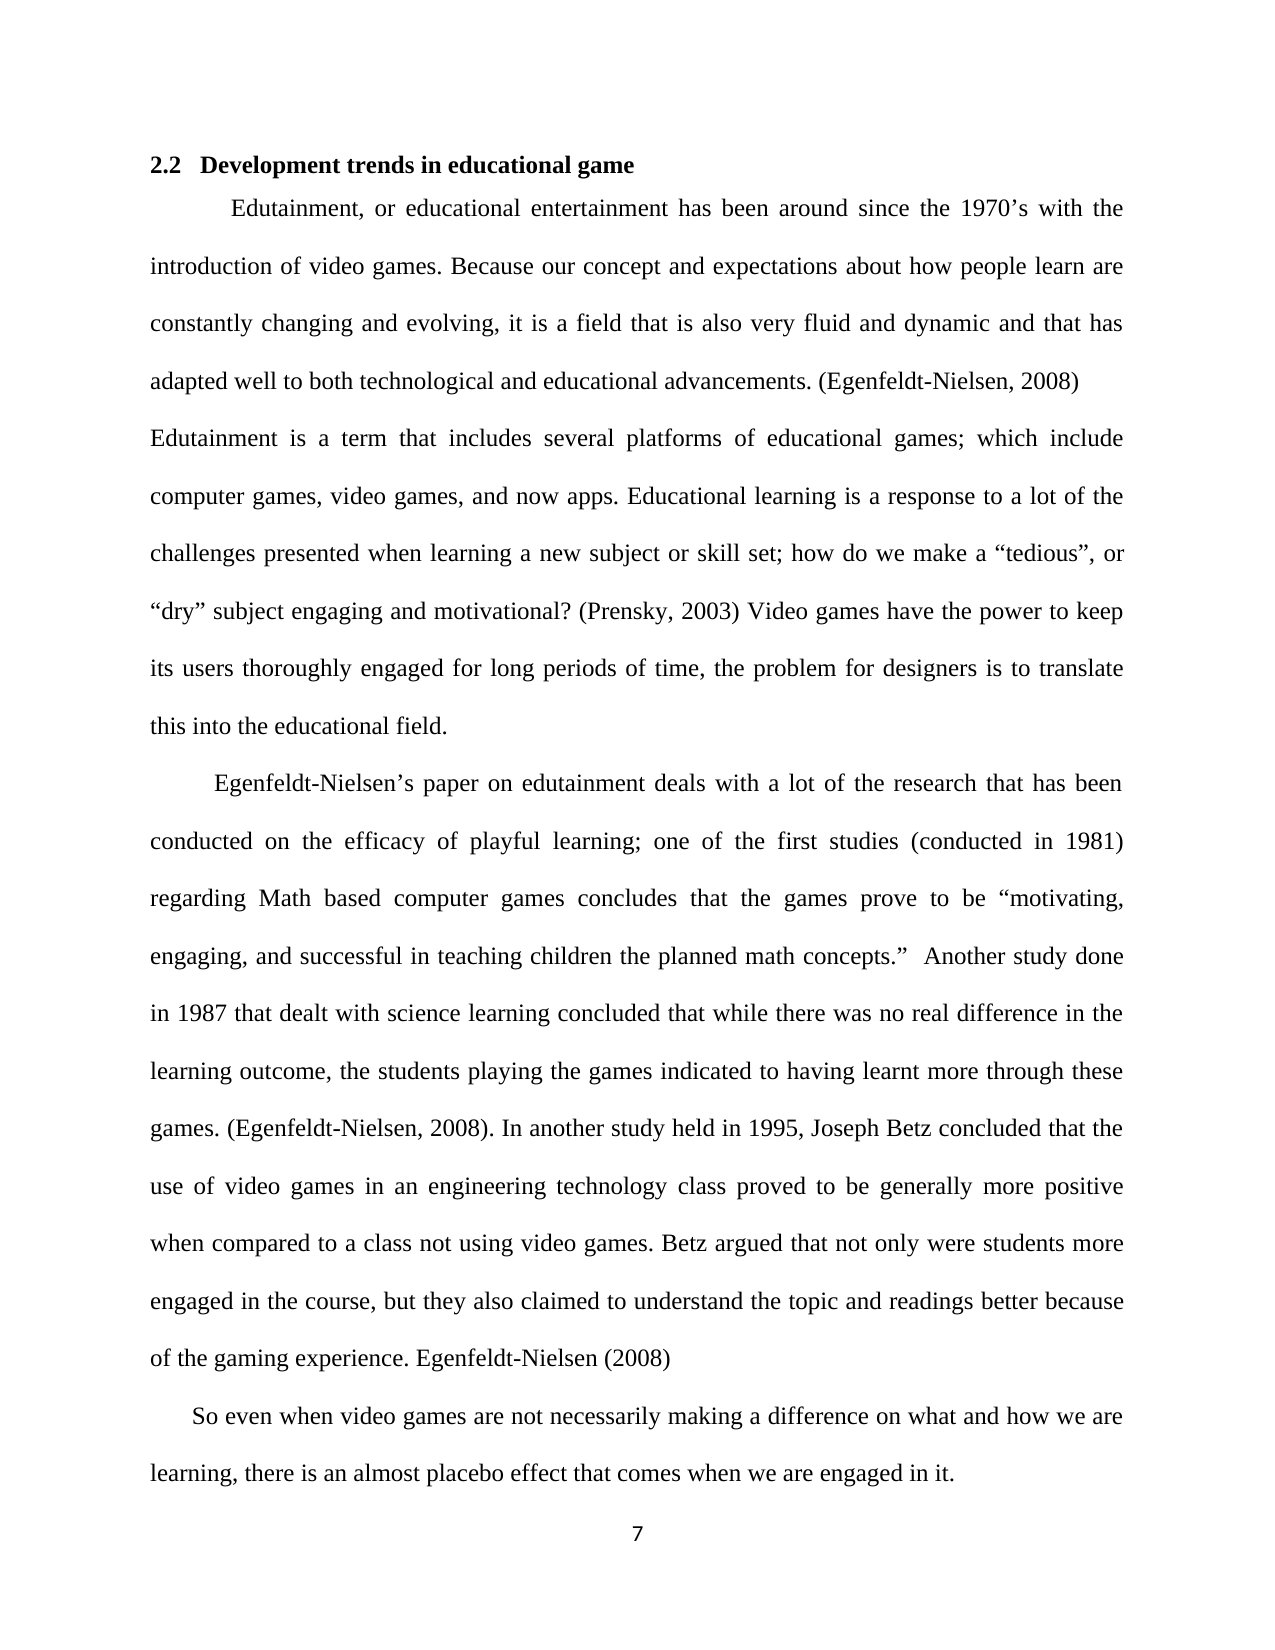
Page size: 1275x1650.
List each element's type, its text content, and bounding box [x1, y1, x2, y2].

text Egenfeldt-Nielsen’s paper on edutainment deals with a lot of the research that has been conducted on the efficacy of playful learning; one of the first studies (conducted in 1981) regarding Math based computer games concludes that the games prove to be “motivating, engaging, and successful in teaching children the planned math concepts.” Another study done in 1987 that dealt with science learning concluded that while there was no real difference in the learning outcome, the students playing the games indicated to having learnt more through these games. (Egenfeldt-Nielsen, 2008). In another study held in 1995, Joseph Betz concluded that the use of video games in an engineering technology class proved to be generally more positive when compared to a class not using video games. Betz argued that not only were students more engaged in the course, but they also claimed to understand the topic and readings better because of the gaming experience. Egenfeldt-Nielsen (2008) [150, 768, 1125, 1372]
text Edutainment, or educational entertainment has been around since the 1970’s with the introduction of video games. Because our concept and expectations about how people learn are constantly changing and evolving, it is a field that is also very fluid and dynamic and that has adapted well to both technological and educational advancements. (Egenfeldt-Nielsen, 2008) [150, 193, 1125, 395]
subtitle 2.2 Development trends in educational game [150, 150, 1125, 179]
text Edutainment is a term that includes several platforms of educational games; which include computer games, video games, and now apps. Educational learning is a response to a lot of the challenges presented when learning a new subject or skill set; how do we make a “tedious”, or “dry” subject engaging and motivational? (Prensky, 2003) Video games have the power to keep its users thoroughly engaged for long periods of time, the problem for designers is to translate this into the educational field. [150, 423, 1125, 740]
text So even when video games are not necessarily making a difference on what and how we are learning, there is an almost placebo effect that comes when we are engaged in it. [150, 1401, 1125, 1487]
